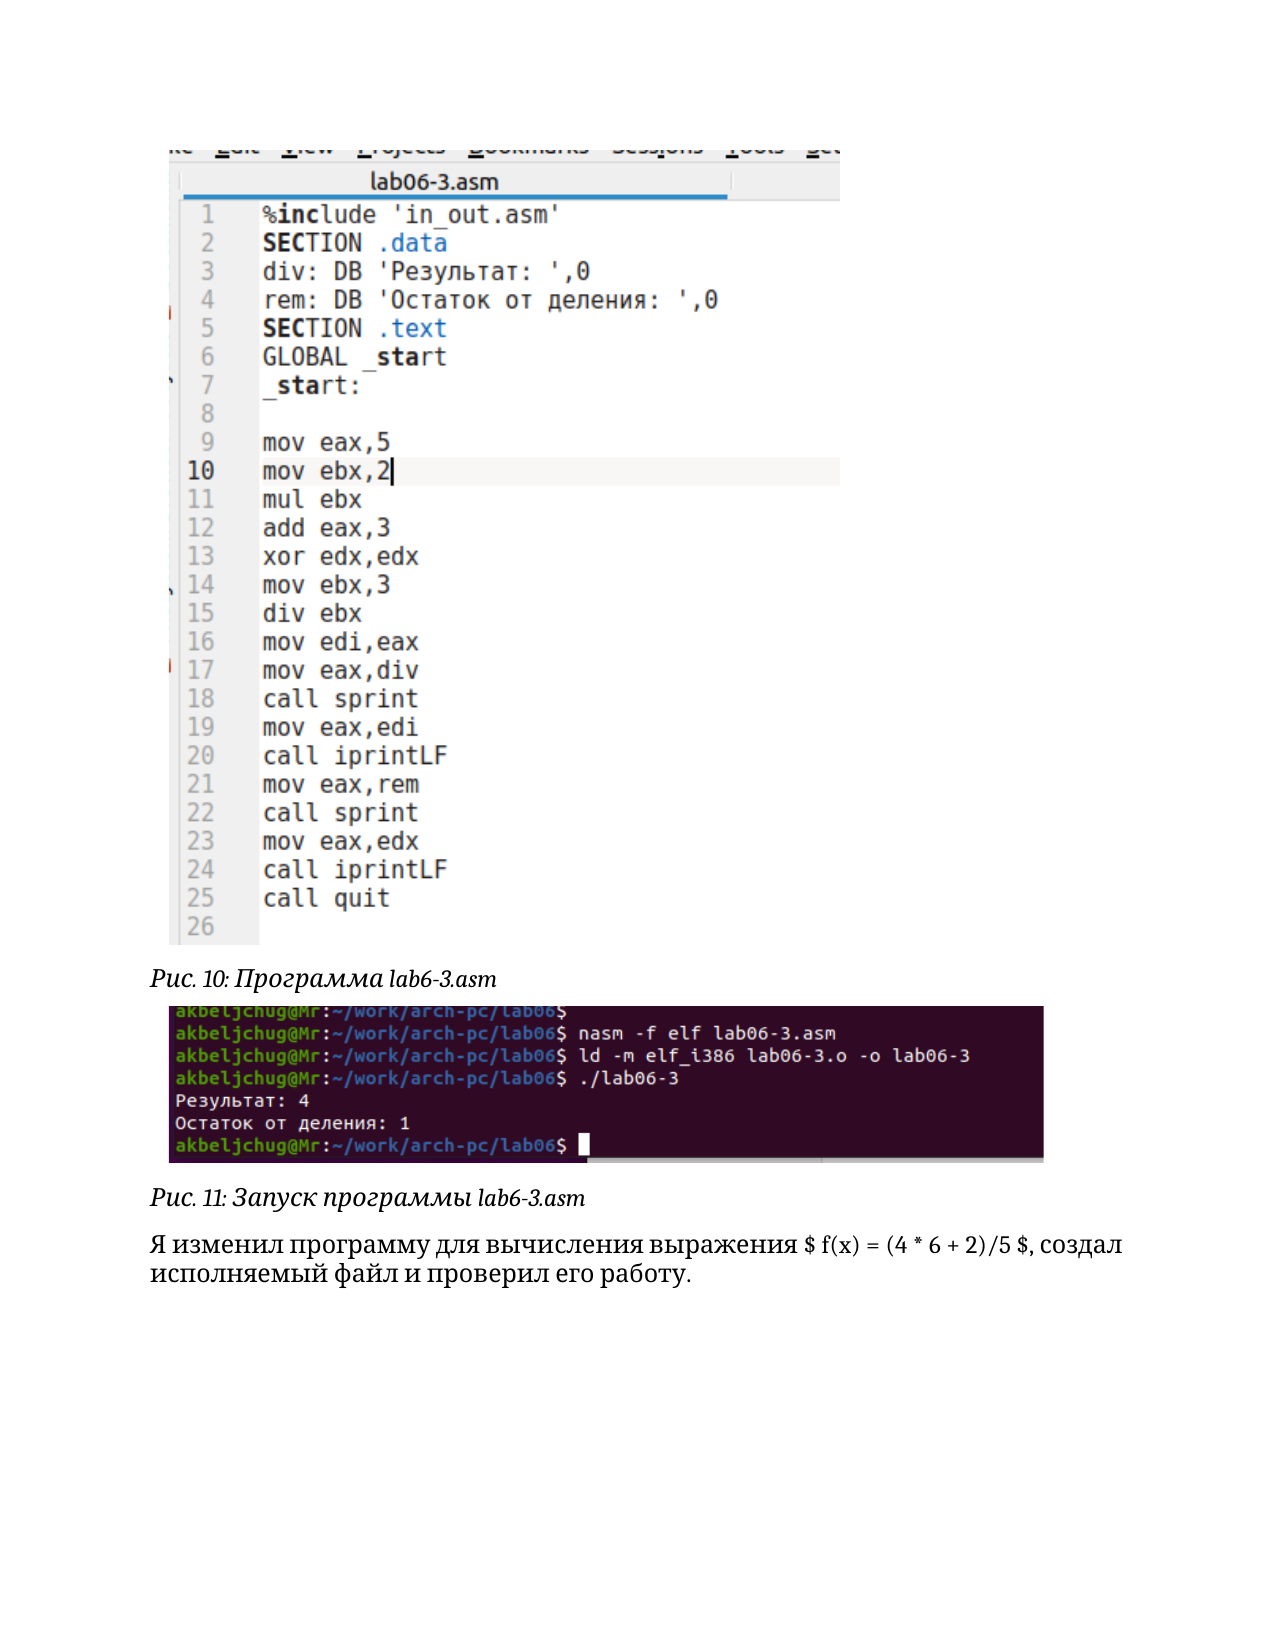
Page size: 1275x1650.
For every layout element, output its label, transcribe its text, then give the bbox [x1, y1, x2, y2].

text Рис. 11: Запуск программы lab6-3.asm [150, 1184, 1125, 1212]
picture [168, 150, 840, 945]
text Я изменил программу для вычисления выражения $ f(x) = (4 * 6 + 2)/5 $, создал исполняемый файл и проверил его работу. [150, 1231, 1125, 1289]
picture [168, 1006, 1044, 1163]
text Рис. 10: Программа lab6-3.asm [150, 965, 1125, 994]
